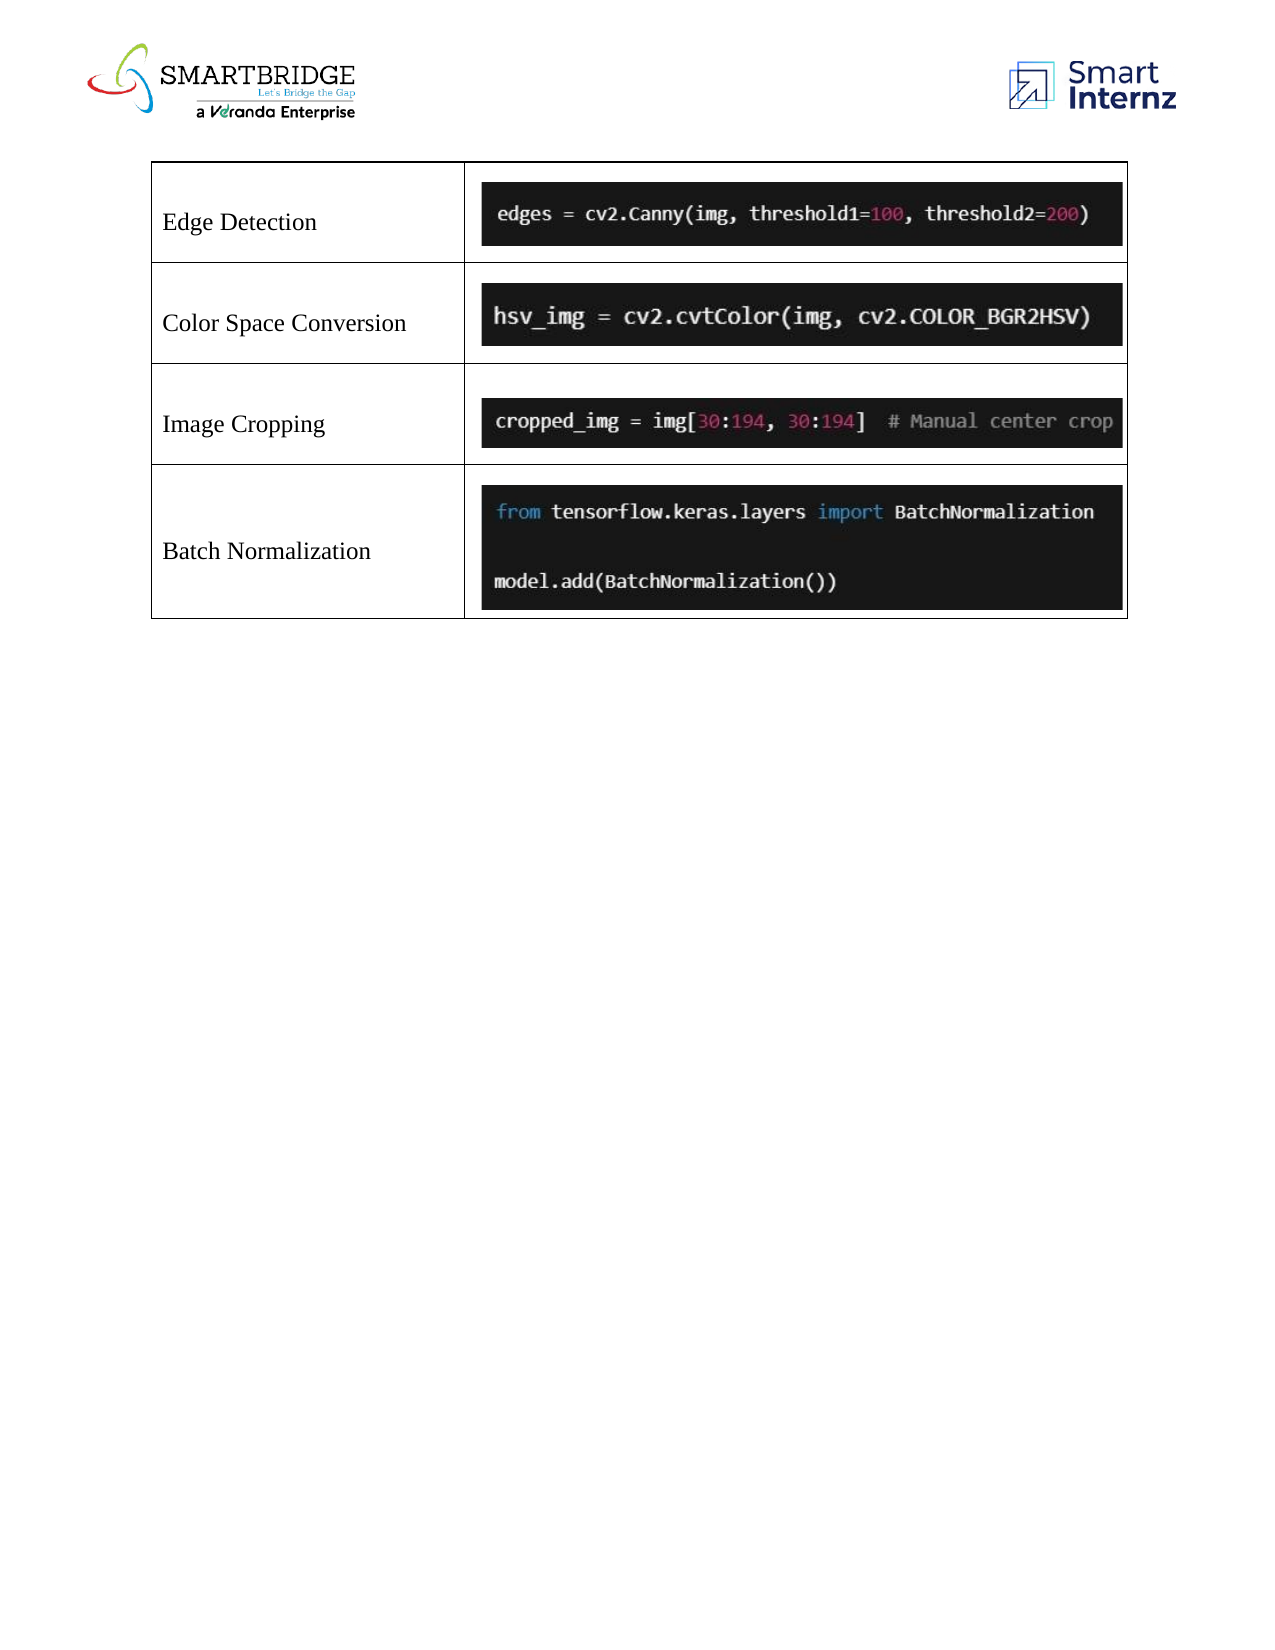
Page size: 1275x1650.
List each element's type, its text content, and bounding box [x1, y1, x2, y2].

picture [481, 398, 1123, 448]
picture [481, 485, 1123, 610]
table_cell Batch Normalization [152, 465, 464, 618]
picture [1004, 61, 1181, 109]
picture [73, 20, 370, 142]
table_cell Color Space Conversion [152, 263, 464, 363]
table_cell Image Cropping [152, 364, 464, 464]
picture [481, 283, 1123, 346]
table_cell Edge Detection [152, 163, 464, 262]
picture [481, 182, 1123, 246]
table_cell [465, 263, 1127, 363]
table_cell [465, 163, 1127, 262]
table_cell [465, 364, 1127, 464]
table_cell [465, 465, 1127, 618]
